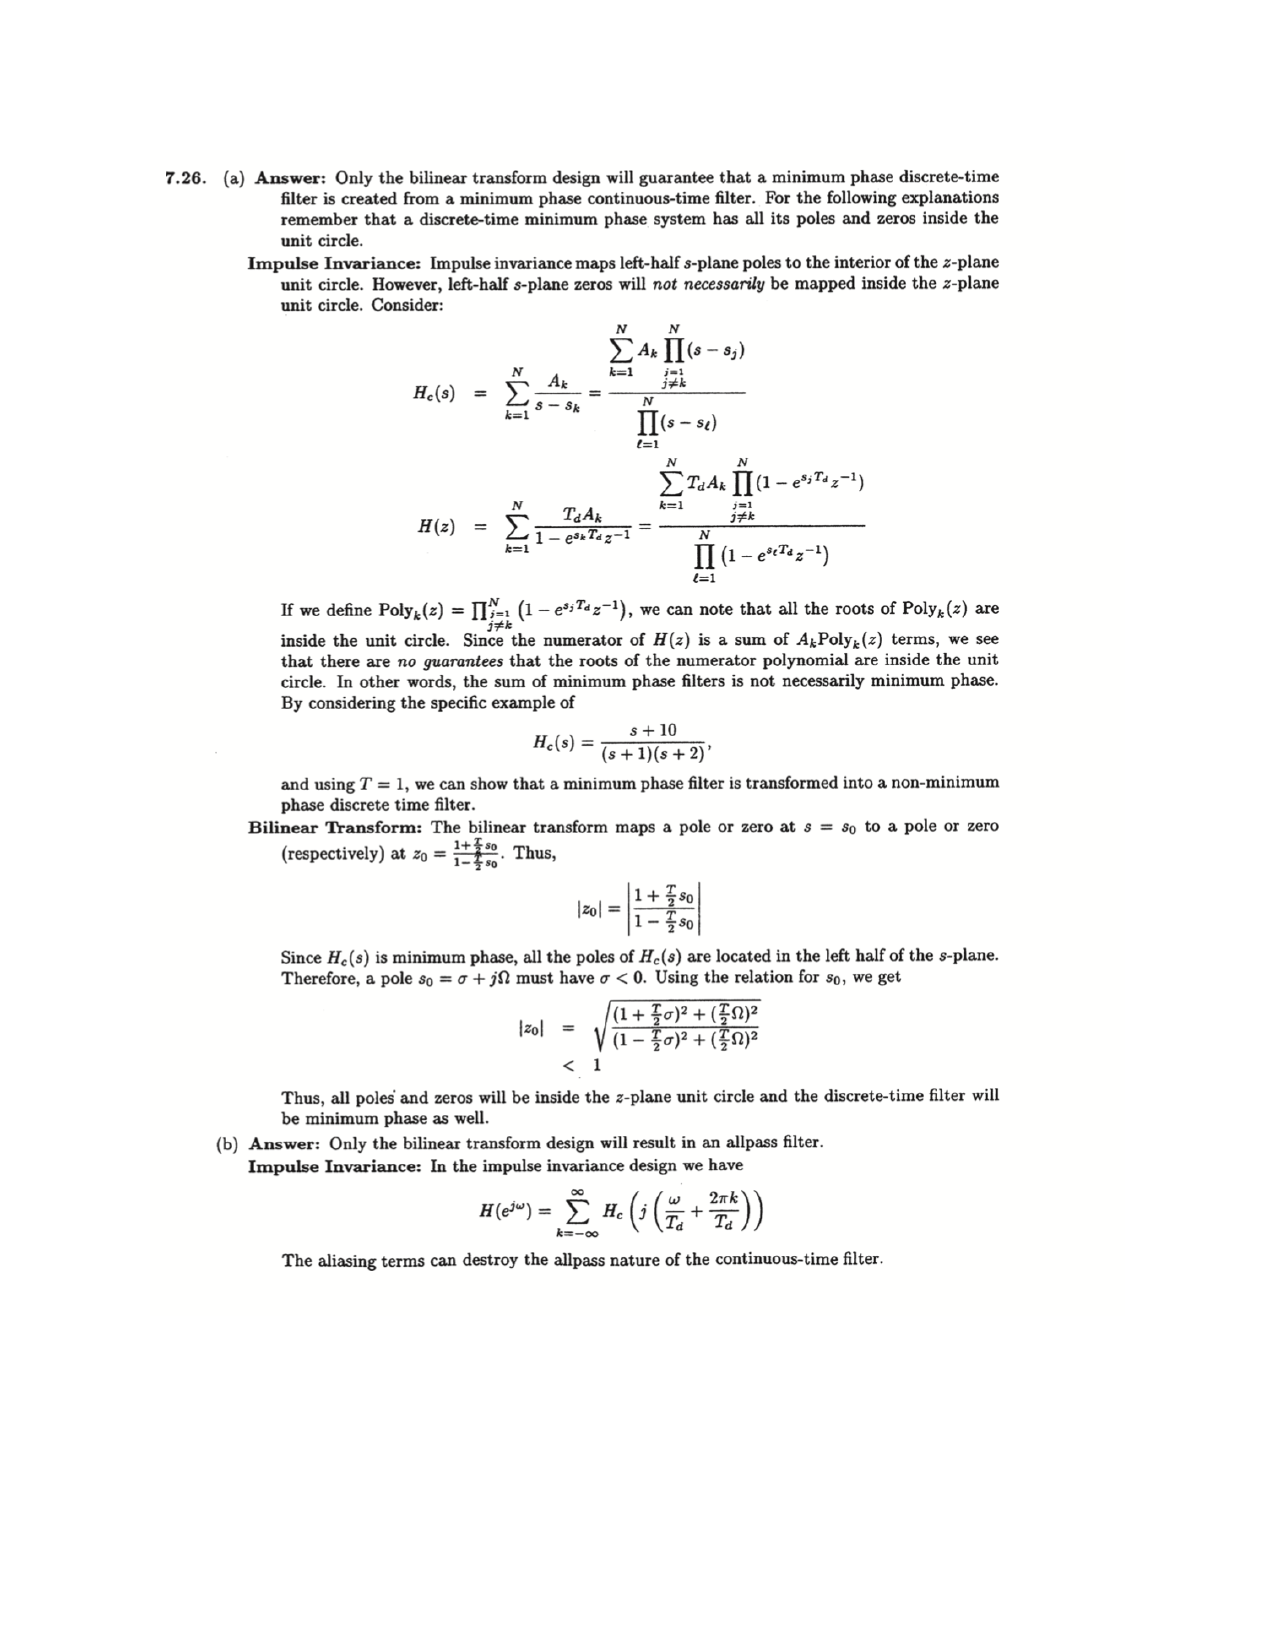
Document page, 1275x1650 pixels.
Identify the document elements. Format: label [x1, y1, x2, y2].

picture [150, 150, 1125, 1316]
